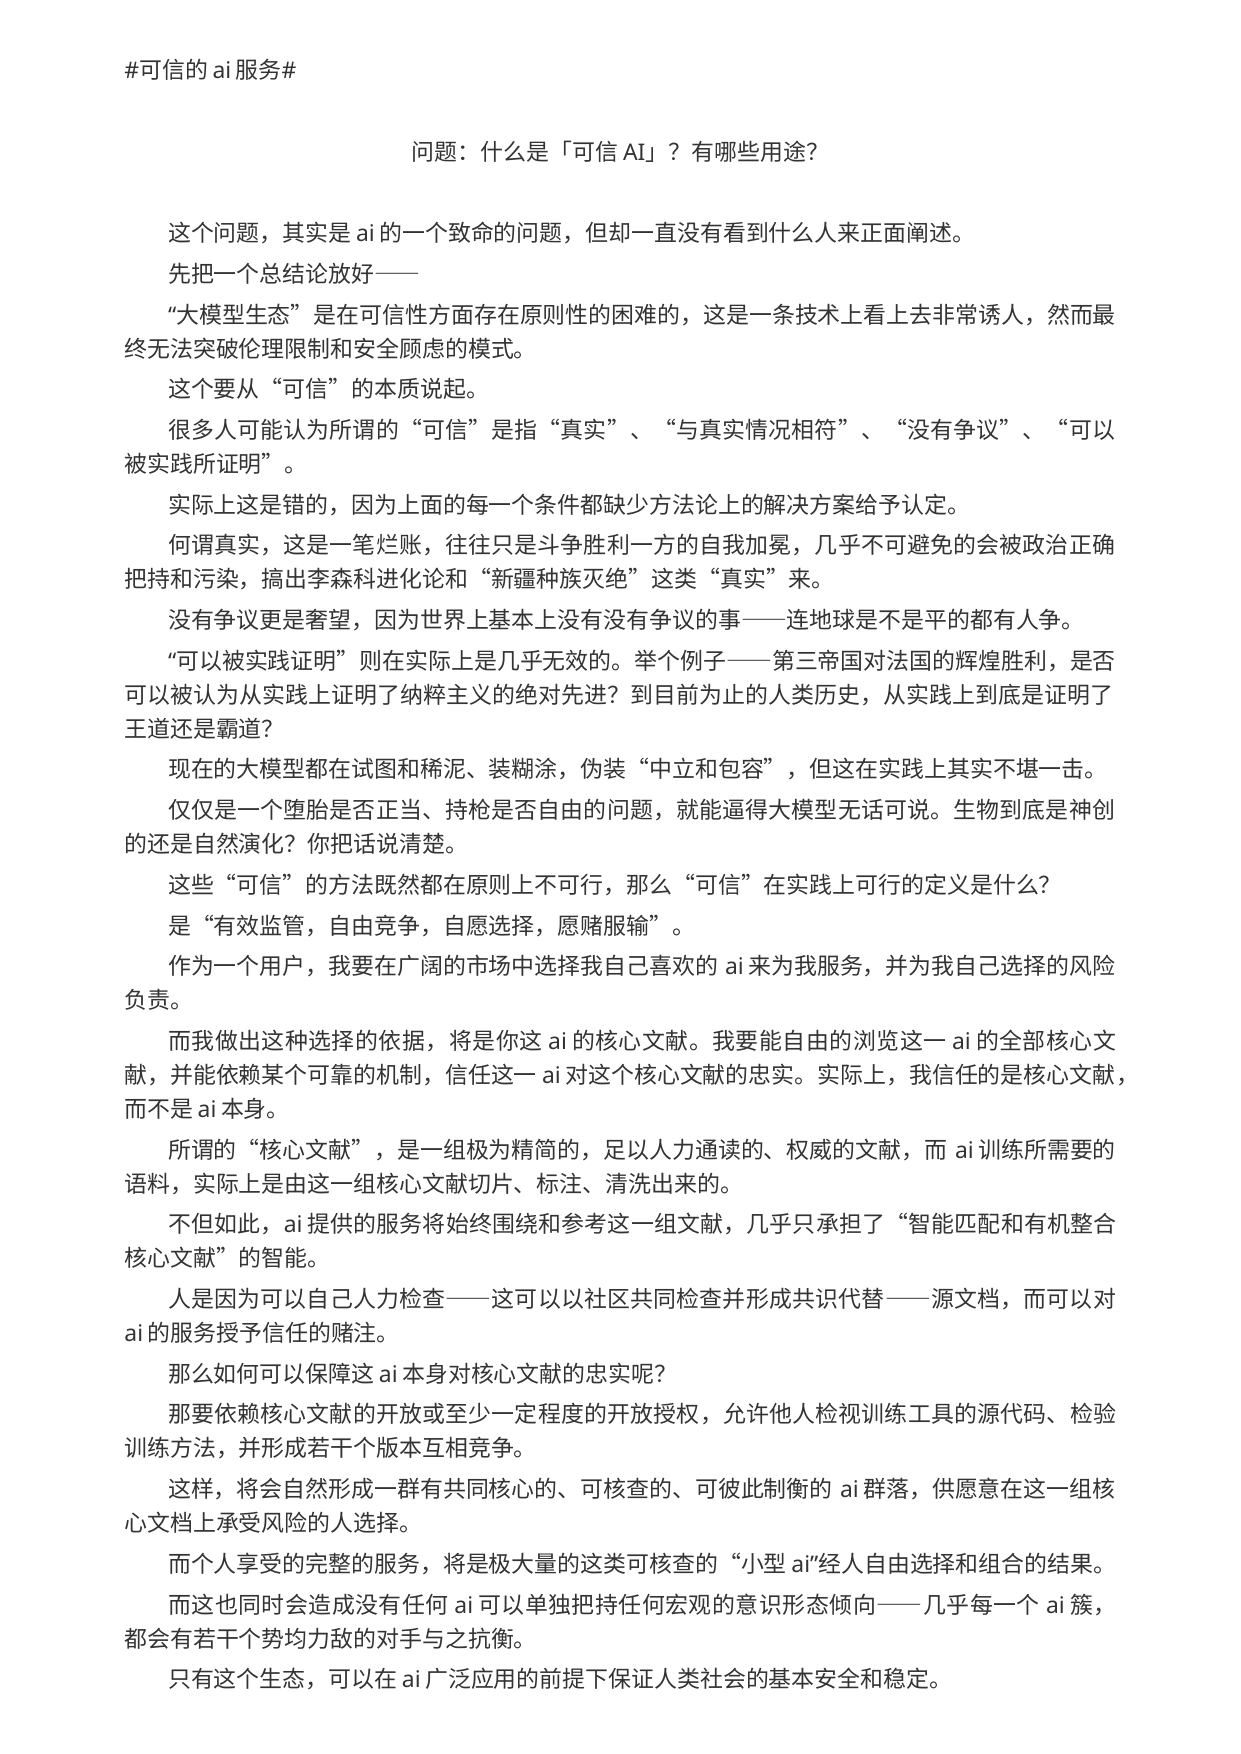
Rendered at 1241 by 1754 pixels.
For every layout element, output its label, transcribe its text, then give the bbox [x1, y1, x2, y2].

text 仅仅是一个堕胎是否正当、持枪是否自由的问题，就能逼得大模型无话可说。生物到底是神创的还是自然演化？你把话说清楚。 [124, 792, 1116, 860]
text 人是因为可以自己人力检查——这可以以社区共同检查并形成共识代替——源文档，而可以对ai的服务授予信任的赌注。 [124, 1281, 1116, 1348]
text 所谓的“核心文献”，是一组极为精简的，足以人力通读的、权威的文献，而ai训练所需要的语料，实际上是由这一组核心文献切片、标注、清洗出来的。 [124, 1131, 1116, 1199]
text 这个问题，其实是ai的一个致命的问题，但却一直没有看到什么人来正面阐述。 [124, 215, 1116, 249]
text 那么如何可以保障这ai本身对核心文献的忠实呢？ [124, 1355, 1116, 1389]
text #可信的ai服务# [124, 52, 1116, 86]
text “可以被实践证明”则在实际上是几乎无效的。举个例子——第三帝国对法国的辉煌胜利，是否可以被认为从实践上证明了纳粹主义的绝对先进？到目前为止的人类历史，从实践上到底是证明了王道还是霸道？ [124, 642, 1116, 744]
text 何谓真实，这是一笔烂账，往往只是斗争胜利一方的自我加冕，几乎不可避免的会被政治正确把持和污染，搞出李森科进化论和“新疆种族灭绝”这类“真实”来。 [124, 527, 1116, 595]
text 而我做出这种选择的依据，将是你这ai的核心文献。我要能自由的浏览这一ai的全部核心文献，并能依赖某个可靠的机制，信任这一ai对这个核心文献的忠实。实际上，我信任的是核心文献，而不是ai本身。 [124, 1023, 1116, 1124]
text 很多人可能认为所谓的“可信”是指“真实”、“与真实情况相符”、“没有争议”、“可以被实践所证明”。 [124, 412, 1116, 479]
text 而个人享受的完整的服务，将是极大量的这类可核查的“小型ai”经人自由选择和组合的结果。 [124, 1545, 1116, 1579]
text “大模型生态”是在可信性方面存在原则性的困难的，这是一条技术上看上去非常诱人，然而最终无法突破伦理限制和安全顾虑的模式。 [124, 296, 1116, 364]
text 没有争议更是奢望，因为世界上基本上没有没有争议的事——连地球是不是平的都有人争。 [124, 602, 1116, 636]
text 这样，将会自然形成一群有共同核心的、可核查的、可彼此制衡的ai群落，供愿意在这一组核心文档上承受风险的人选择。 [124, 1471, 1116, 1539]
text 作为一个用户，我要在广阔的市场中选择我自己喜欢的ai来为我服务，并为我自己选择的风险负责。 [124, 948, 1116, 1016]
text 现在的大模型都在试图和稀泥、装糊涂，伪装“中立和包容”，但这在实践上其实不堪一击。 [124, 751, 1116, 785]
text 这些“可信”的方法既然都在原则上不可行，那么“可信”在实践上可行的定义是什么？ [124, 866, 1116, 900]
text 是“有效监管，自由竞争，自愿选择，愿赌服输”。 [124, 907, 1116, 941]
text 而这也同时会造成没有任何ai可以单独把持任何宏观的意识形态倾向——几乎每一个ai簇，都会有若干个势均力敌的对手与之抗衡。 [124, 1586, 1116, 1654]
text 问题：什么是「可信 AI」？有哪些用途？ [124, 133, 1116, 167]
text 不但如此，ai提供的服务将始终围绕和参考这一组文献，几乎只承担了“智能匹配和有机整合核心文献”的智能。 [124, 1206, 1116, 1274]
text 实际上这是错的，因为上面的每一个条件都缺少方法论上的解决方案给予认定。 [124, 486, 1116, 520]
text 那要依赖核心文献的开放或至少一定程度的开放授权，允许他人检视训练工具的源代码、检验训练方法，并形成若干个版本互相竞争。 [124, 1396, 1116, 1464]
text 只有这个生态，可以在ai广泛应用的前提下保证人类社会的基本安全和稳定。 [124, 1661, 1116, 1695]
text 先把一个总结论放好—— [124, 255, 1116, 289]
text 这个要从“可信”的本质说起。 [124, 371, 1116, 405]
